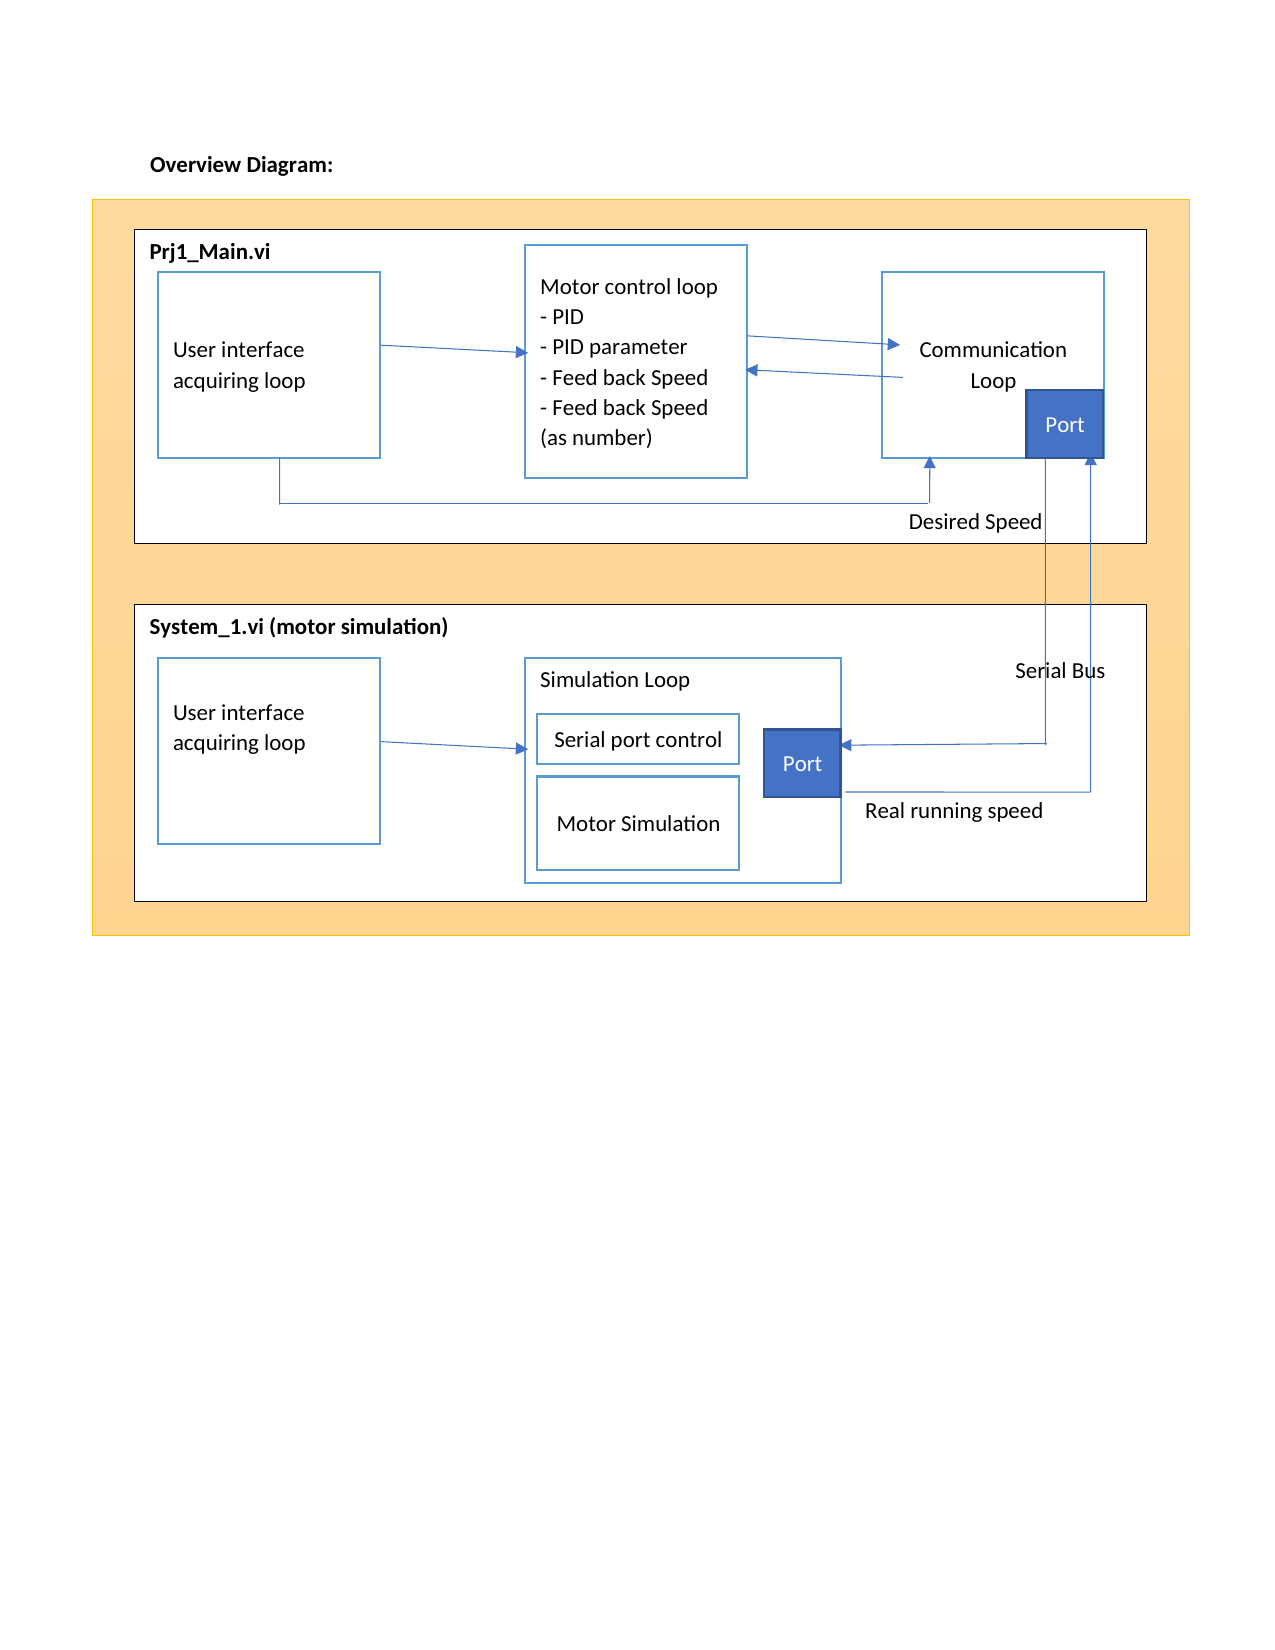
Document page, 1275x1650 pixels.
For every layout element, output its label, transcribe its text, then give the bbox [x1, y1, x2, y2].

text Overview Diagram: [150, 150, 1125, 178]
